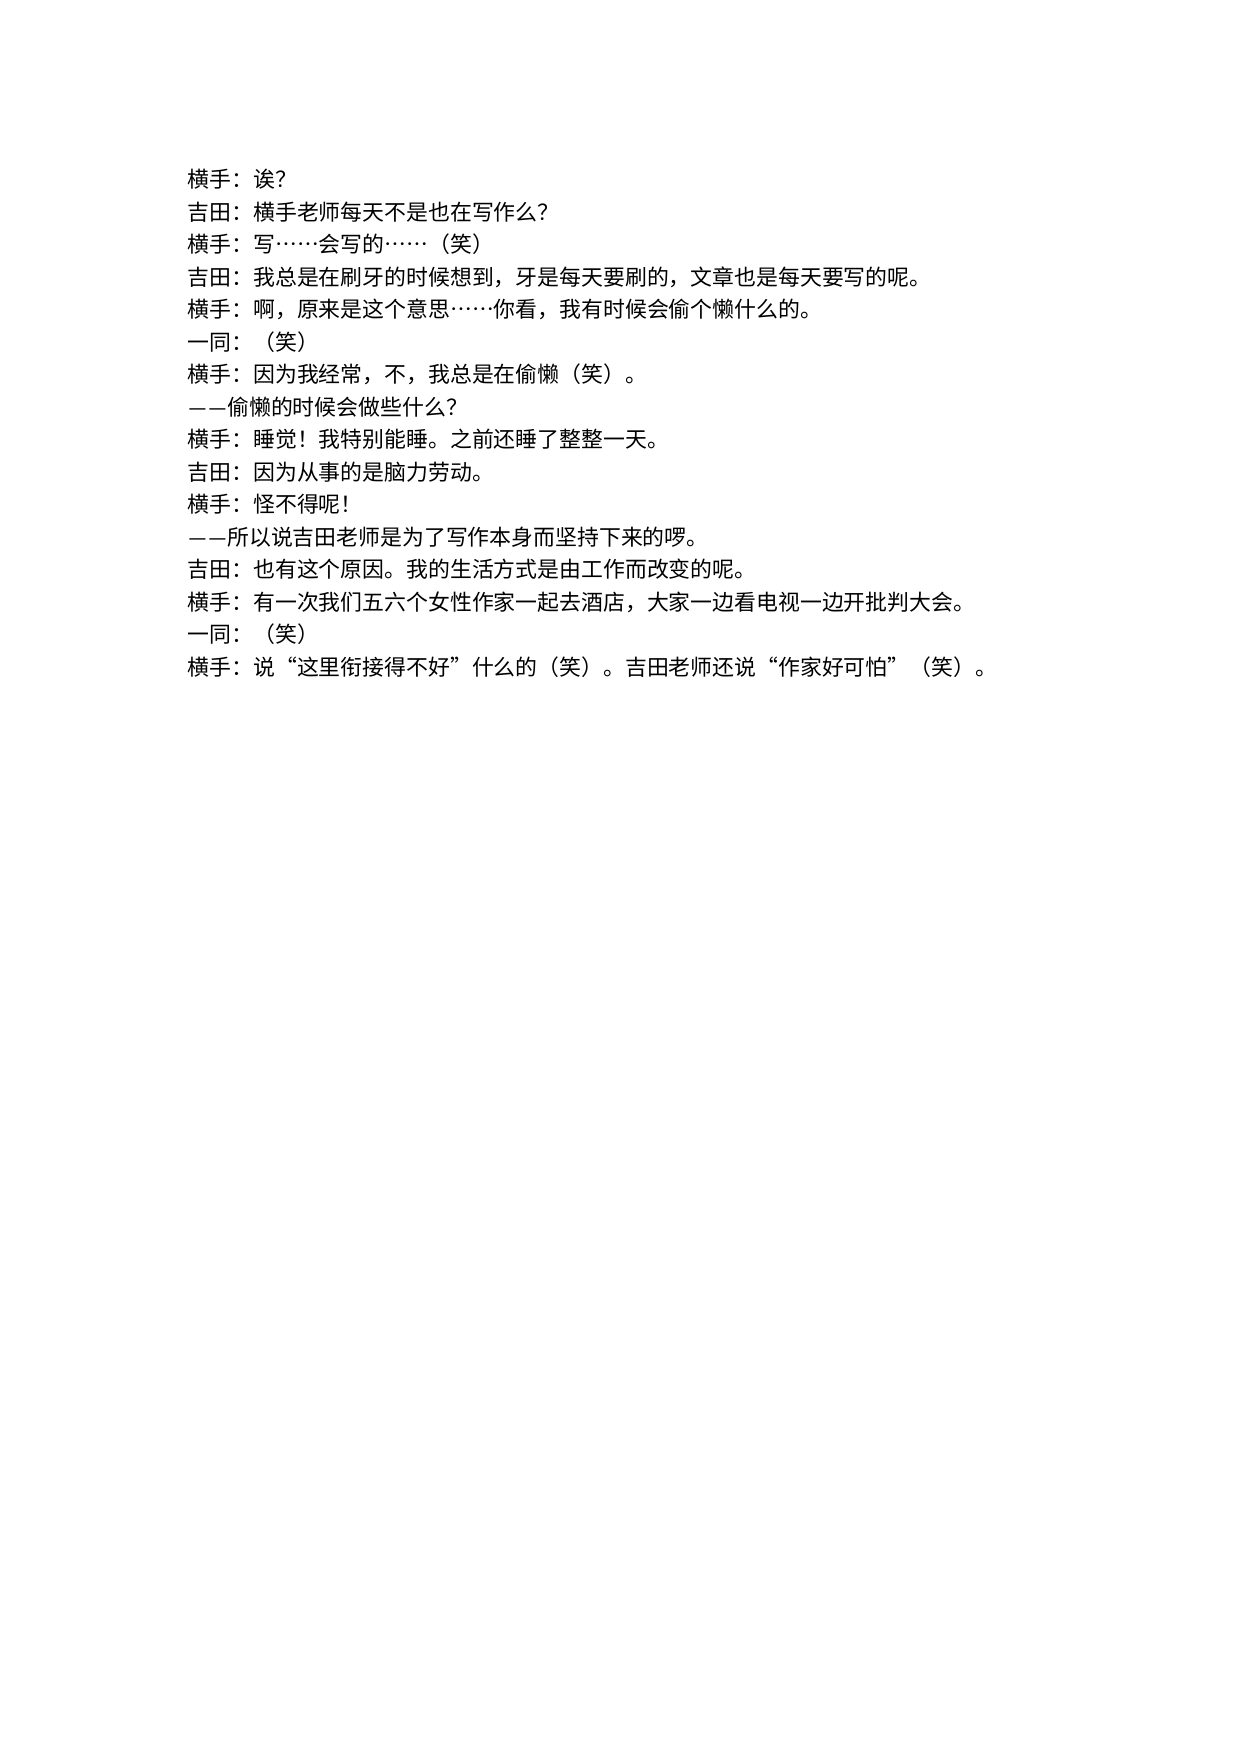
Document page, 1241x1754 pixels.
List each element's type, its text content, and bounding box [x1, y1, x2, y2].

text 横手：睡觉！我特别能睡。之前还睡了整整一天。 [187, 422, 1053, 454]
text 吉田：因为从事的是脑力劳动。 [187, 454, 1053, 487]
text 横手：啊，原来是这个意思……你看，我有时候会偷个懒什么的。 [187, 292, 1053, 324]
text 横手：诶？ [187, 162, 1053, 194]
text 吉田：我总是在刷牙的时候想到，牙是每天要刷的，文章也是每天要写的呢。 [187, 259, 1053, 292]
text 一同：（笑） [187, 617, 1053, 649]
text 横手：怪不得呢！ [187, 487, 1053, 519]
text 横手：有一次我们五六个女性作家一起去酒店，大家一边看电视一边开批判大会。 [187, 584, 1053, 617]
text 吉田：横手老师每天不是也在写作么？ [187, 194, 1053, 227]
text ——所以说吉田老师是为了写作本身而坚持下来的啰。 [187, 519, 1053, 552]
text 横手：说“这里衔接得不好”什么的（笑）。吉田老师还说“作家好可怕”（笑）。 [187, 649, 1053, 682]
text ——偷懒的时候会做些什么？ [187, 389, 1053, 422]
text 吉田：也有这个原因。我的生活方式是由工作而改变的呢。 [187, 552, 1053, 584]
text 一同：（笑） [187, 324, 1053, 357]
text 横手：写……会写的……（笑） [187, 227, 1053, 259]
text 横手：因为我经常，不，我总是在偷懒（笑）。 [187, 357, 1053, 389]
